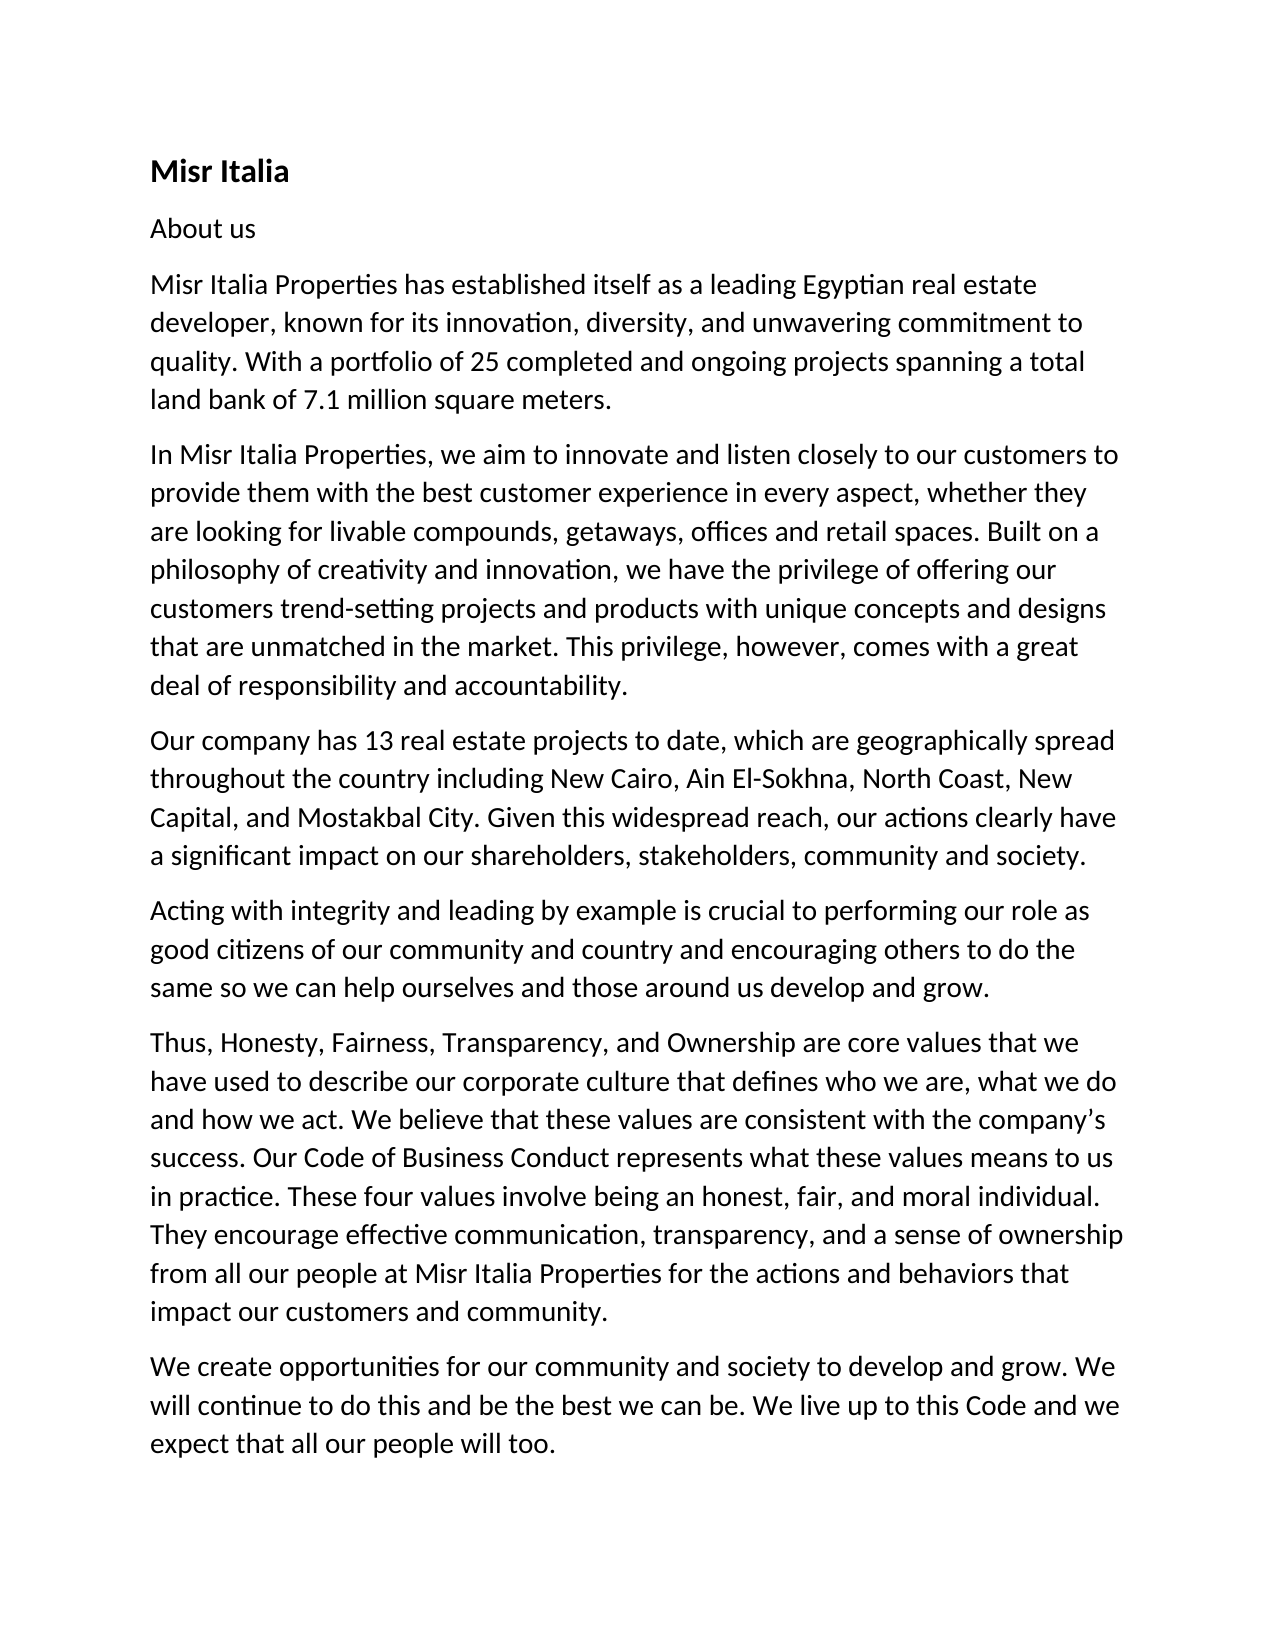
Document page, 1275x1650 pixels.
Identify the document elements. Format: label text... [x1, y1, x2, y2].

text Misr Italia Properties has established itself as a leading Egyptian real estate developer, known for its innovation, diversity, and unwavering commitment to quality. With a portfolio of 25 completed and ongoing projects spanning a total land bank of 7.1 million square meters. [150, 266, 1125, 417]
text Misr Italia [150, 150, 1125, 191]
text About us [150, 211, 1125, 246]
text Acting with integrity and leading by example is crucial to performing our role as good citizens of our community and country and encouraging others to do the same so we can help ourselves and those around us develop and grow. [150, 892, 1125, 1005]
text We create opportunities for our community and society to develop and grow. We will continue to do this and be the best we can be. We live up to this Code and we expect that all our people will too. [150, 1348, 1125, 1461]
text In Misr Italia Properties, we aim to innovate and listen closely to our customers to provide them with the best customer experience in every aspect, whether they are looking for livable compounds, getaways, offices and retail spaces. Built on a philosophy of creativity and innovation, we have the privilege of offering our customers trend-setting projects and products with unique concepts and designs that are unmatched in the market. This privilege, however, comes with a great deal of responsibility and accountability. [150, 436, 1125, 702]
text Thus, Honesty, Fairness, Transparency, and Ownership are core values that we have used to describe our corporate culture that defines who we are, what we do and how we act. We believe that these values are consistent with the company’s success. Our Code of Business Conduct represents what these values means to us in practice. These four values involve being an honest, fair, and moral individual. They encourage effective communication, transparency, and a sense of ownership from all our people at Misr Italia Properties for the actions and behaviors that impact our customers and community. [150, 1024, 1125, 1329]
text Our company has 13 real estate projects to date, which are geographically spread throughout the country including New Cairo, Ain El-Sokhna, North Coast, New Capital, and Mostakbal City. Given this widespread reach, our actions clearly have a significant impact on our shareholders, stakeholders, community and society. [150, 722, 1125, 873]
